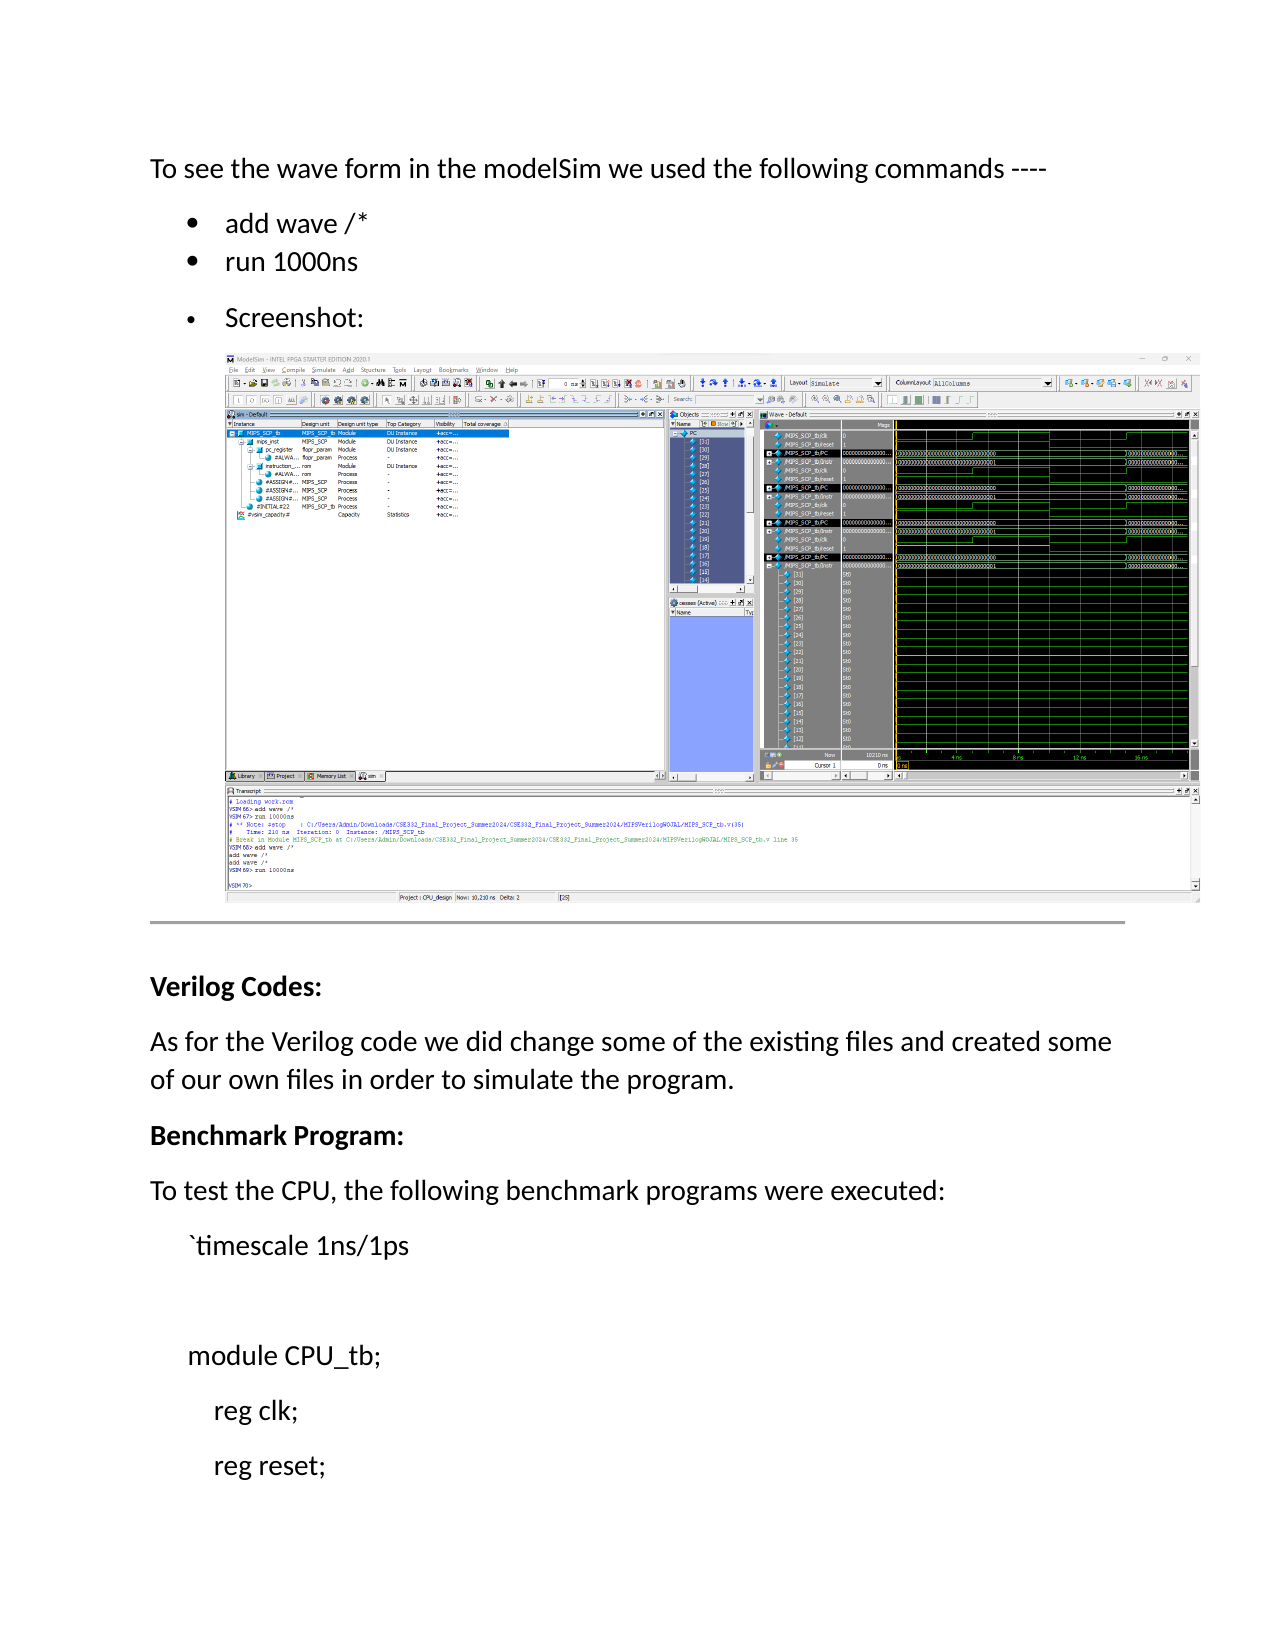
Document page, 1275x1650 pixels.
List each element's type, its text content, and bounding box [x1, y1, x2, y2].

list add wave /* [187, 205, 1125, 241]
text To see the wave form in the modelSim we used the following commands ---- [150, 150, 1125, 186]
text module CPU_tb; [187, 1337, 1125, 1373]
text As for the Verilog code we did change some of the existing files and created some of our own files in order to simulate the program. [150, 1023, 1125, 1097]
text reg reset; [187, 1447, 1125, 1483]
list Screenshot: [187, 299, 1125, 334]
picture [225, 353, 1200, 903]
text reg clk; [187, 1392, 1125, 1428]
text Benchmark Program: [150, 1117, 1125, 1152]
text To test the CPU, the following benchmark programs were executed: [150, 1172, 1125, 1207]
text Verilog Codes: [150, 968, 1125, 1003]
list run 1000ns [187, 243, 1125, 279]
text `timescale 1ns/1ps [187, 1227, 1125, 1262]
